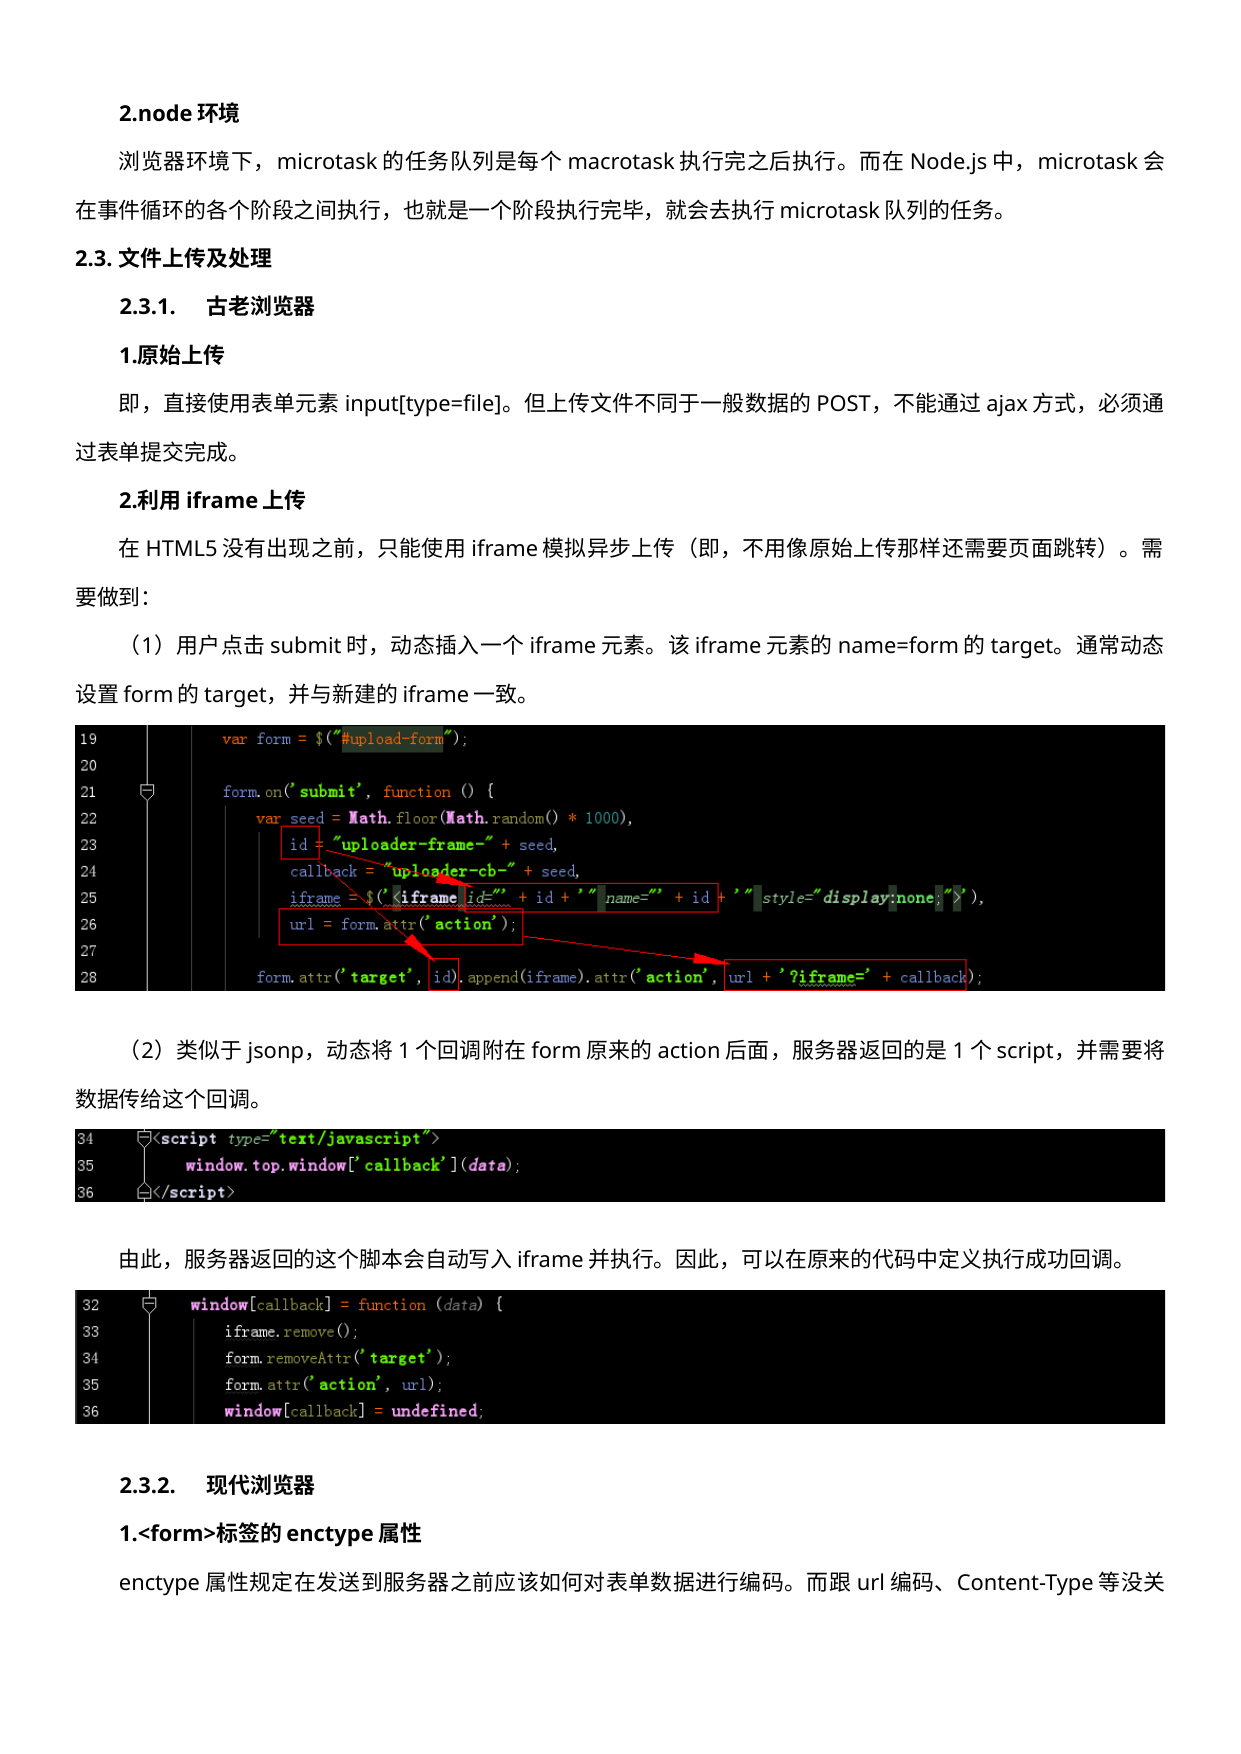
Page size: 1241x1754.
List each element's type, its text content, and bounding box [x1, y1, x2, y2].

text 文件上传及处理 [75, 241, 1165, 273]
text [75, 1564, 1165, 1597]
text 即，直接使用表单元素input[type=file]。但上传文件不同于一般数据的POST，不能通过ajax方式，必须通过表单提交完成。 [75, 386, 1165, 467]
picture [75, 1290, 1166, 1424]
text 古老浏览器 [119, 289, 1165, 321]
text 1.原始上传 [75, 337, 1165, 370]
text 浏览器环境下，microtask的任务队列是每个macrotask执行完之后执行。而在Node.js中，microtask会在事件循环的各个阶段之间执行，也就是一个阶段执行完毕，就会去执行microtask队列的任务。 [75, 143, 1165, 225]
text （2）类似于jsonp，动态将1个回调附在form原来的action后面，服务器返回的是1个script，并需要将数据传给这个回调。 [75, 1033, 1165, 1114]
text 2.node环境 [75, 95, 1165, 128]
picture [75, 725, 1166, 991]
text 1.<form>标签的enctype属性 [75, 1516, 1165, 1549]
picture [75, 1129, 1166, 1202]
text （1）用户点击submit时，动态插入一个iframe元素。该iframe元素的name=form的target。通常动态设置form的target，并与新建的iframe一致。 [75, 628, 1165, 709]
text 2.利用iframe上传 [75, 483, 1165, 515]
text 在HTML5没有出现之前，只能使用iframe模拟异步上传（即，不用像原始上传那样还需要页面跳转）。需要做到： [75, 531, 1165, 612]
text 由此，服务器返回的这个脚本会自动写入iframe并执行。因此，可以在原来的代码中定义执行成功回调。 [75, 1242, 1165, 1274]
text 现代浏览器 [119, 1468, 1165, 1500]
